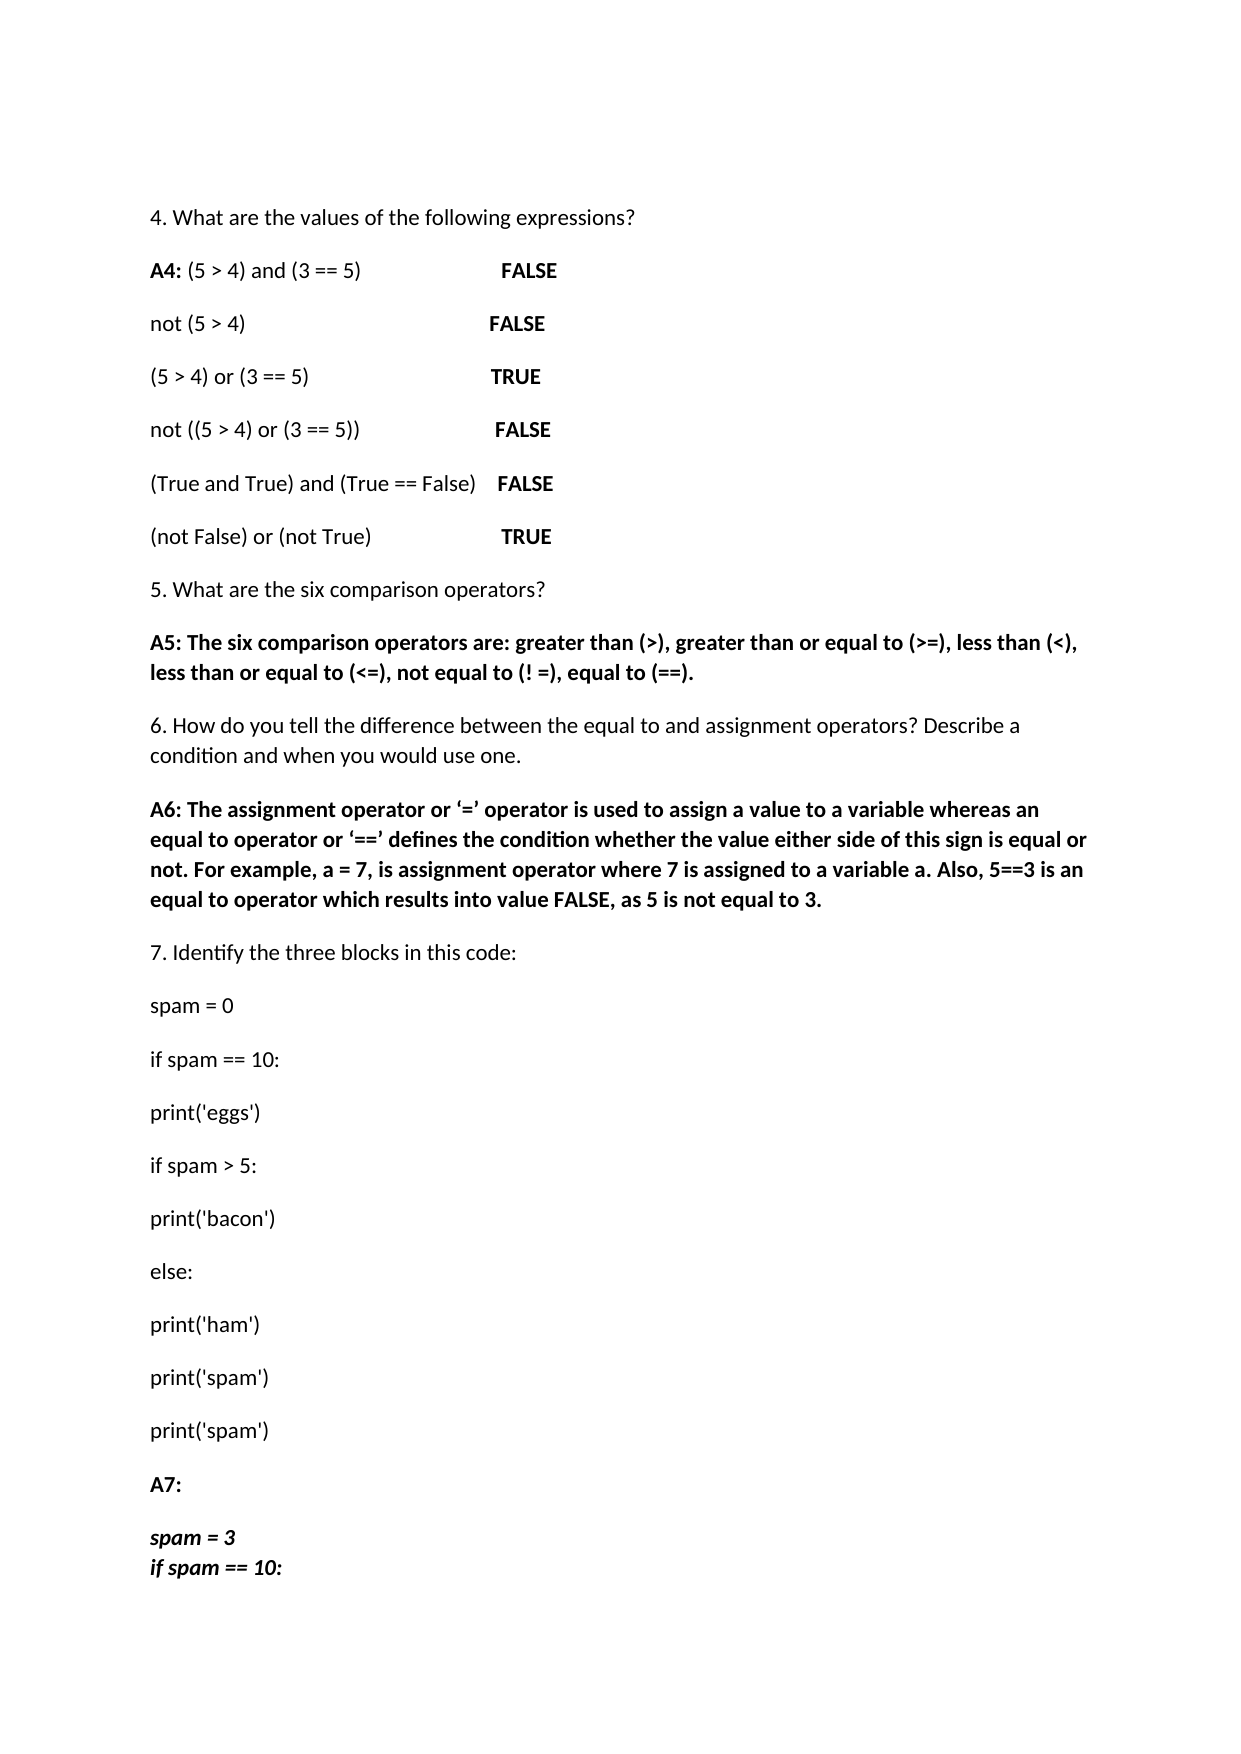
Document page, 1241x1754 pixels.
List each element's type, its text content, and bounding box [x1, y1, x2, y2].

text (True and True) and (True == False) FALSE [150, 469, 1090, 497]
text if spam > 5: [150, 1151, 1090, 1179]
text (not False) or (not True) TRUE [150, 522, 1090, 550]
text print('ham') [150, 1310, 1090, 1338]
text A6: The assignment operator or ‘=’ operator is used to assign a value to a variable whereas an equal to operator or ‘==’ defines the condition whether the value either side of this sign is equal or not. For example, a = 7, is assignment operator where 7 is assigned to a variable a. Also, 5==3 is an equal to operator which results into value FALSE, as 5 is not equal to 3. [150, 795, 1090, 913]
text 4. What are the values of the following expressions? [150, 203, 1090, 231]
text 6. How do you tell the difference between the equal to and assignment operators? Describe a condition and when you would use one. [150, 711, 1090, 770]
text spam = 0 [150, 992, 1090, 1020]
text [150, 1523, 1090, 1581]
text (5 > 4) or (3 == 5) TRUE [150, 362, 1090, 391]
text 7. Identify the three blocks in this code: [150, 938, 1090, 967]
text print('bacon') [150, 1204, 1090, 1232]
text A7: [150, 1470, 1090, 1498]
text if spam == 10: [150, 1045, 1090, 1073]
text 5. What are the six comparison operators? [150, 575, 1090, 603]
text print('eggs') [150, 1098, 1090, 1126]
text not ((5 > 4) or (3 == 5)) FALSE [150, 416, 1090, 444]
text A4: (5 > 4) and (3 == 5) FALSE [150, 256, 1090, 284]
text not (5 > 4) FALSE [150, 309, 1090, 337]
text print('spam') [150, 1417, 1090, 1445]
text else: [150, 1257, 1090, 1285]
text A5: The six comparison operators are: greater than (>), greater than or equal to (>=), less than (<), less than or equal to (<=), not equal to (! =), equal to (==). [150, 628, 1090, 686]
text print('spam') [150, 1363, 1090, 1392]
